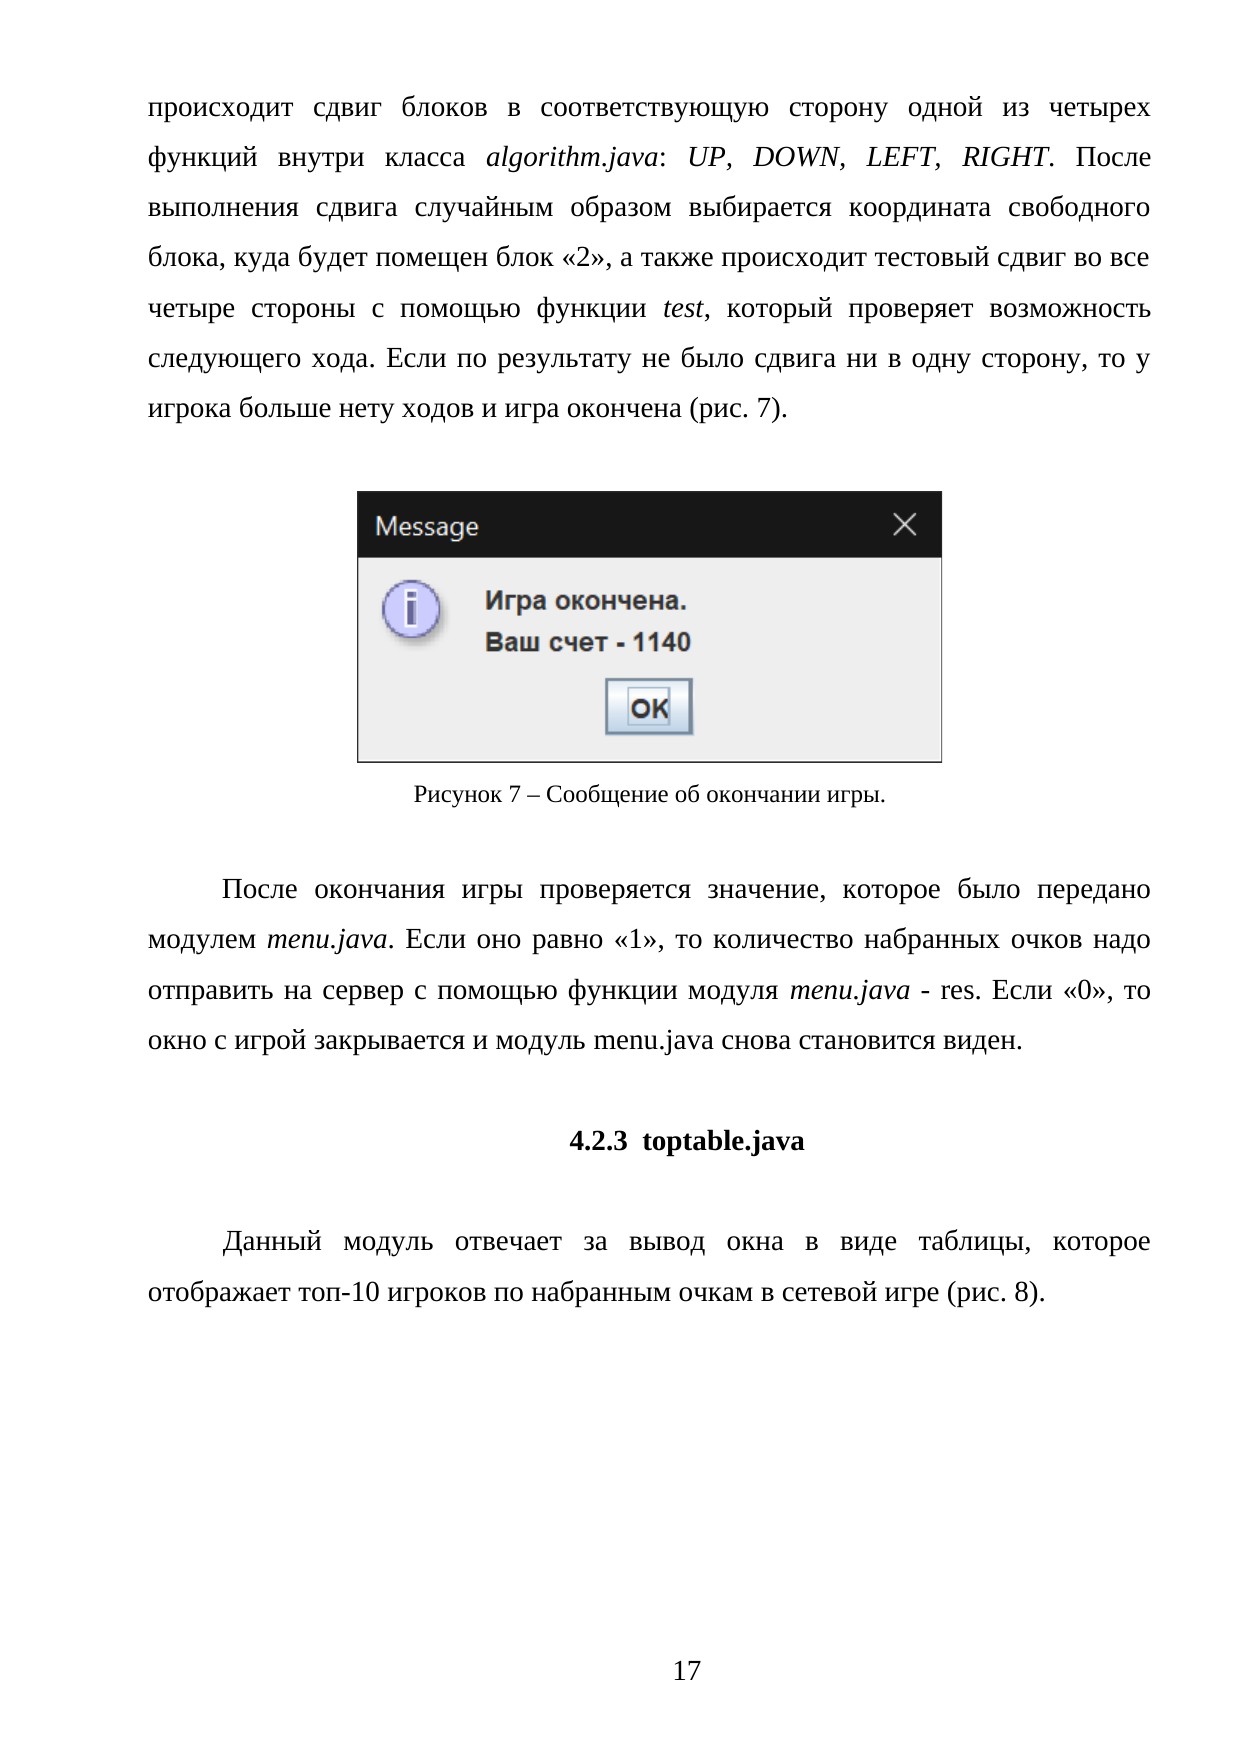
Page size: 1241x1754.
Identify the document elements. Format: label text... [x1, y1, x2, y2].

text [148, 89, 1152, 424]
text После окончания игры проверяется значение, которое было передано модулем menu.java. Если оно равно «1», то количество набранных очков надо отправить на сервер с помощью функции модуля menu.java - res. Если «0», то окно с игрой закрывается и модуль menu.java снова становится виден. [148, 871, 1152, 1056]
text Данный модуль отвечает за вывод окна в виде таблицы, которое отображает топ-10 игроков по набранным очкам в сетевой игре (рис. 8). [148, 1223, 1152, 1307]
picture [357, 491, 943, 763]
list toptable.java [223, 1123, 1152, 1156]
text Рисунок 7 – Сообщение об окончании игры. [148, 779, 1152, 808]
